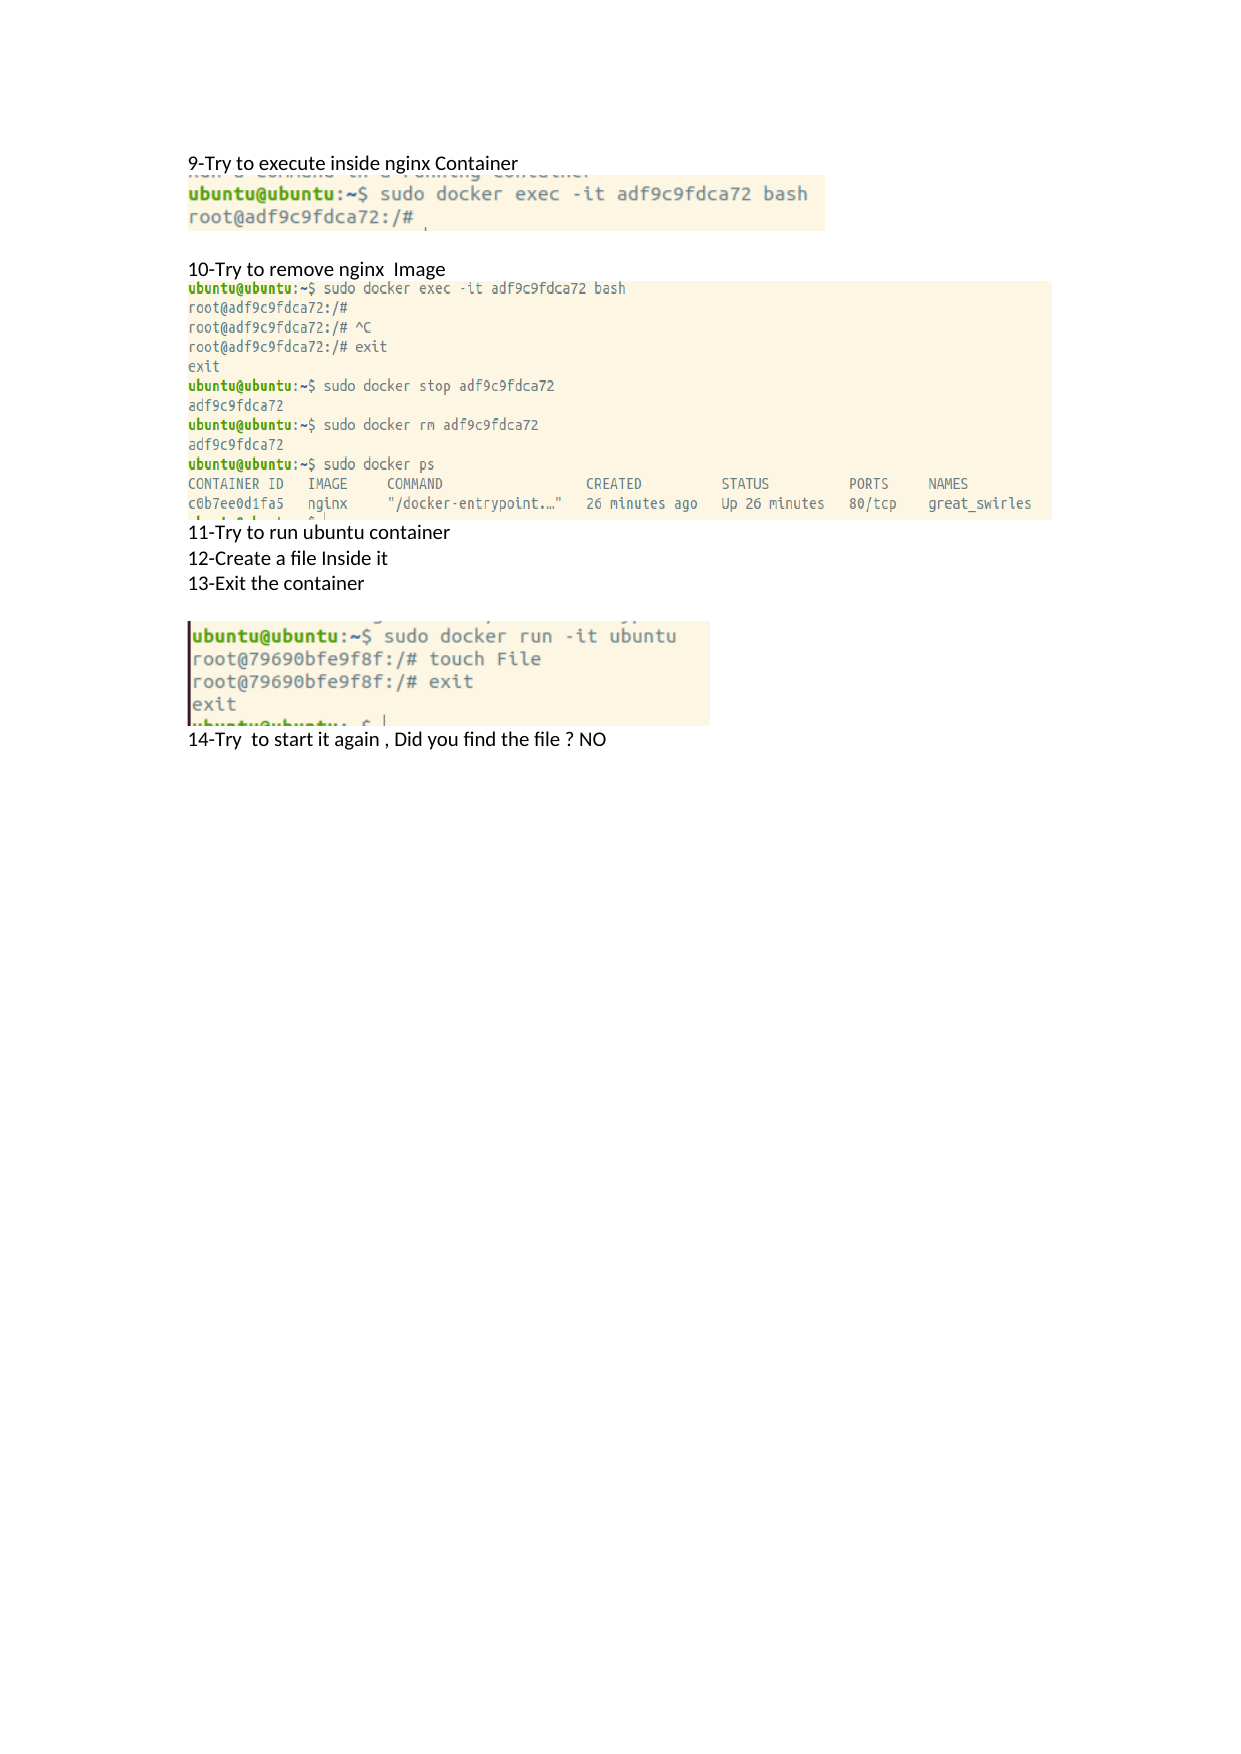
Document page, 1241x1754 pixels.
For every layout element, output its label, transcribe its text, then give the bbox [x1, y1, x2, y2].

list Exit the container [187, 570, 1053, 596]
picture [187, 175, 826, 231]
picture [187, 281, 1052, 520]
list Try to start it again , Did you find the file ? NO [187, 726, 1053, 751]
list Create a file Inside it [187, 545, 1053, 570]
picture [187, 621, 711, 726]
list Try to run ubuntu container [187, 519, 1053, 545]
list Try to execute inside nginx Container [187, 150, 1053, 175]
